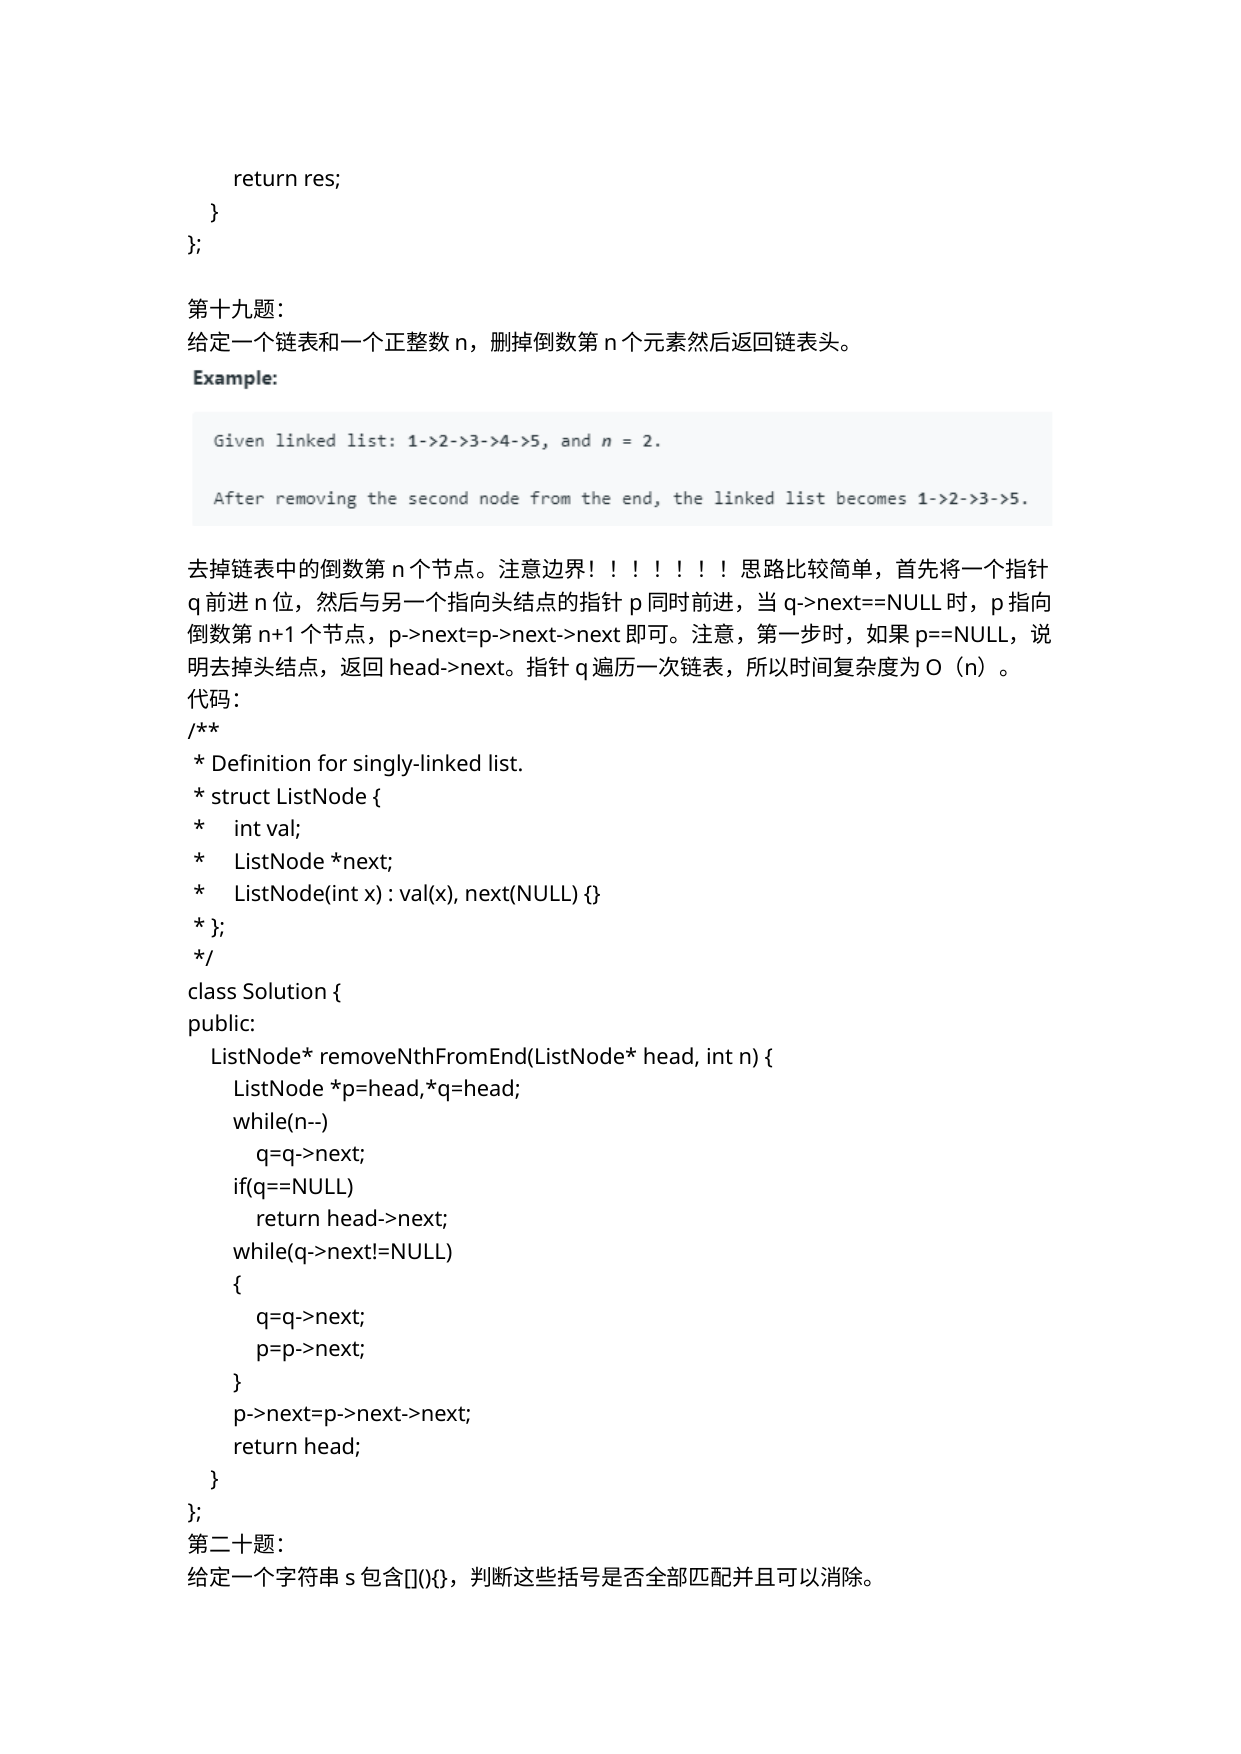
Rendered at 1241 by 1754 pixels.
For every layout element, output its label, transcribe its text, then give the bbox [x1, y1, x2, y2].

text 给定一个链表和一个正整数n，删掉倒数第n个元素然后返回链表头。 [187, 324, 1053, 357]
text while(q->next!=NULL) [187, 1234, 1053, 1267]
text ListNode* removeNthFromEnd(ListNode* head, int n) { [187, 1039, 1053, 1072]
text 代码： [187, 682, 1053, 714]
text * ListNode(int x) : val(x), next(NULL) {} [187, 877, 1053, 909]
text return head->next; [187, 1202, 1053, 1234]
text * struct ListNode { [187, 779, 1053, 812]
text q=q->next; [187, 1137, 1053, 1169]
text class Solution { [187, 974, 1053, 1007]
text q=q->next; [187, 1299, 1053, 1332]
text } [187, 194, 1053, 227]
text * int val; [187, 812, 1053, 844]
text p=p->next; [187, 1332, 1053, 1364]
text 第二十题： [187, 1527, 1053, 1559]
text p->next=p->next->next; [187, 1397, 1053, 1429]
text * }; [187, 909, 1053, 942]
text 去掉链表中的倒数第n个节点。注意边界！！！！！！！思路比较简单，首先将一个指针q前进n位，然后与另一个指向头结点的指针p同时前进，当q->next==NULL时，p指向倒数第n+1个节点，p->next=p->next->next即可。注意，第一步时，如果p==NULL，说明去掉头结点，返回head->next。指针q遍历一次链表，所以时间复杂度为O（n）。 [187, 552, 1053, 682]
text * ListNode *next; [187, 844, 1053, 877]
text }; [187, 227, 1053, 259]
picture [187, 357, 1053, 526]
text /** [187, 714, 1053, 747]
text */ [187, 942, 1053, 974]
text { [187, 1267, 1053, 1299]
text } [187, 1462, 1053, 1494]
text 第十九题： [187, 292, 1053, 324]
text return head; [187, 1429, 1053, 1462]
text ListNode *p=head,*q=head; [187, 1072, 1053, 1104]
text }; [187, 1494, 1053, 1527]
text 给定一个字符串s包含[](){}，判断这些括号是否全部匹配并且可以消除。 [187, 1559, 1053, 1592]
text * Definition for singly-linked list. [187, 747, 1053, 779]
text while(n--) [187, 1104, 1053, 1137]
text if(q==NULL) [187, 1169, 1053, 1202]
text } [187, 1364, 1053, 1397]
text public: [187, 1007, 1053, 1039]
text return res; [187, 162, 1053, 194]
